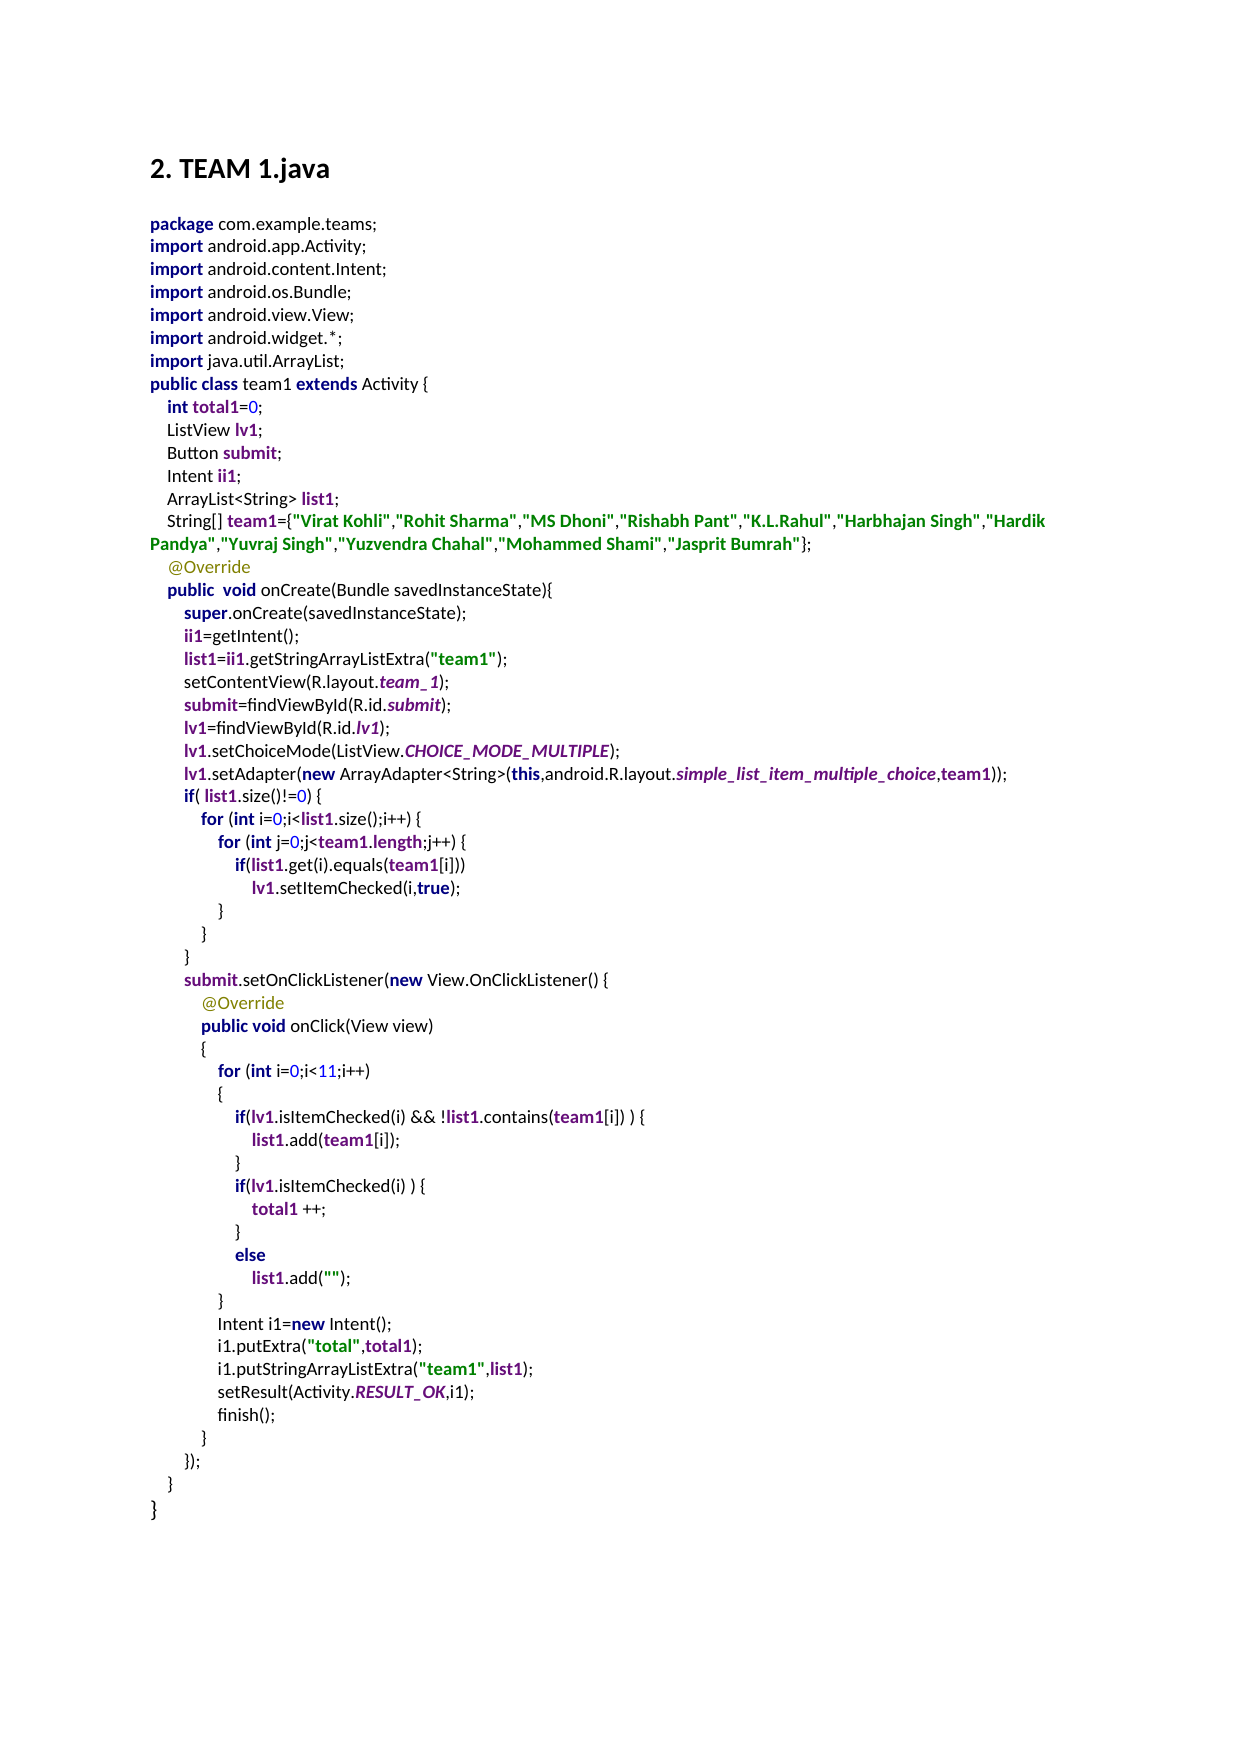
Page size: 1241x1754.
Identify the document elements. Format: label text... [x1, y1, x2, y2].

text 2. TEAM 1.java [150, 150, 1090, 186]
text package com.example.teams; import android.app.Activity; import android.content.Intent; import android.os.Bundle; import android.view.View; import android.widget.*; import java.util.ArrayList; public class team1 extends Activity { int total1=0; ListView lv1; Button submit; Intent ii1; ArrayList<String> list1; String[] team1={"Virat Kohli","Rohit Sharma","MS Dhoni","Rishabh Pant","K.L.Rahul","Harbhajan Singh","Hardik Pandya","Yuvraj Singh","Yuzvendra Chahal","Mohammed Shami","Jasprit Bumrah"}; @Override public void onCreate(Bundle savedInstanceState){ super.onCreate(savedInstanceState); ii1=getIntent(); list1=ii1.getStringArrayListExtra("team1"); setContentView(R.layout.team_1); submit=findViewById(R.id.submit); lv1=findViewById(R.id.lv1); lv1.setChoiceMode(ListView.CHOICE_MODE_MULTIPLE); lv1.setAdapter(new ArrayAdapter<String>(this,android.R.layout.simple_list_item_multiple_choice,team1)); if( list1.size()!=0) { for (int i=0;i<list1.size();i++) { for (int j=0;j<team1.length;j++) { if(list1.get(i).equals(team1[i])) lv1.setItemChecked(i,true); } } } submit.setOnClickListener(new View.OnClickListener() { @Override public void onClick(View view) { for (int i=0;i<11;i++) { if(lv1.isItemChecked(i) && !list1.contains(team1[i]) ) { list1.add(team1[i]); } if(lv1.isItemChecked(i) ) { total1 ++; } else list1.add(""); } Intent i1=new Intent(); i1.putExtra("total",total1); i1.putStringArrayListExtra("team1",list1); setResult(Activity.RESULT_OK,i1); finish(); } }); } } [150, 212, 1090, 1523]
